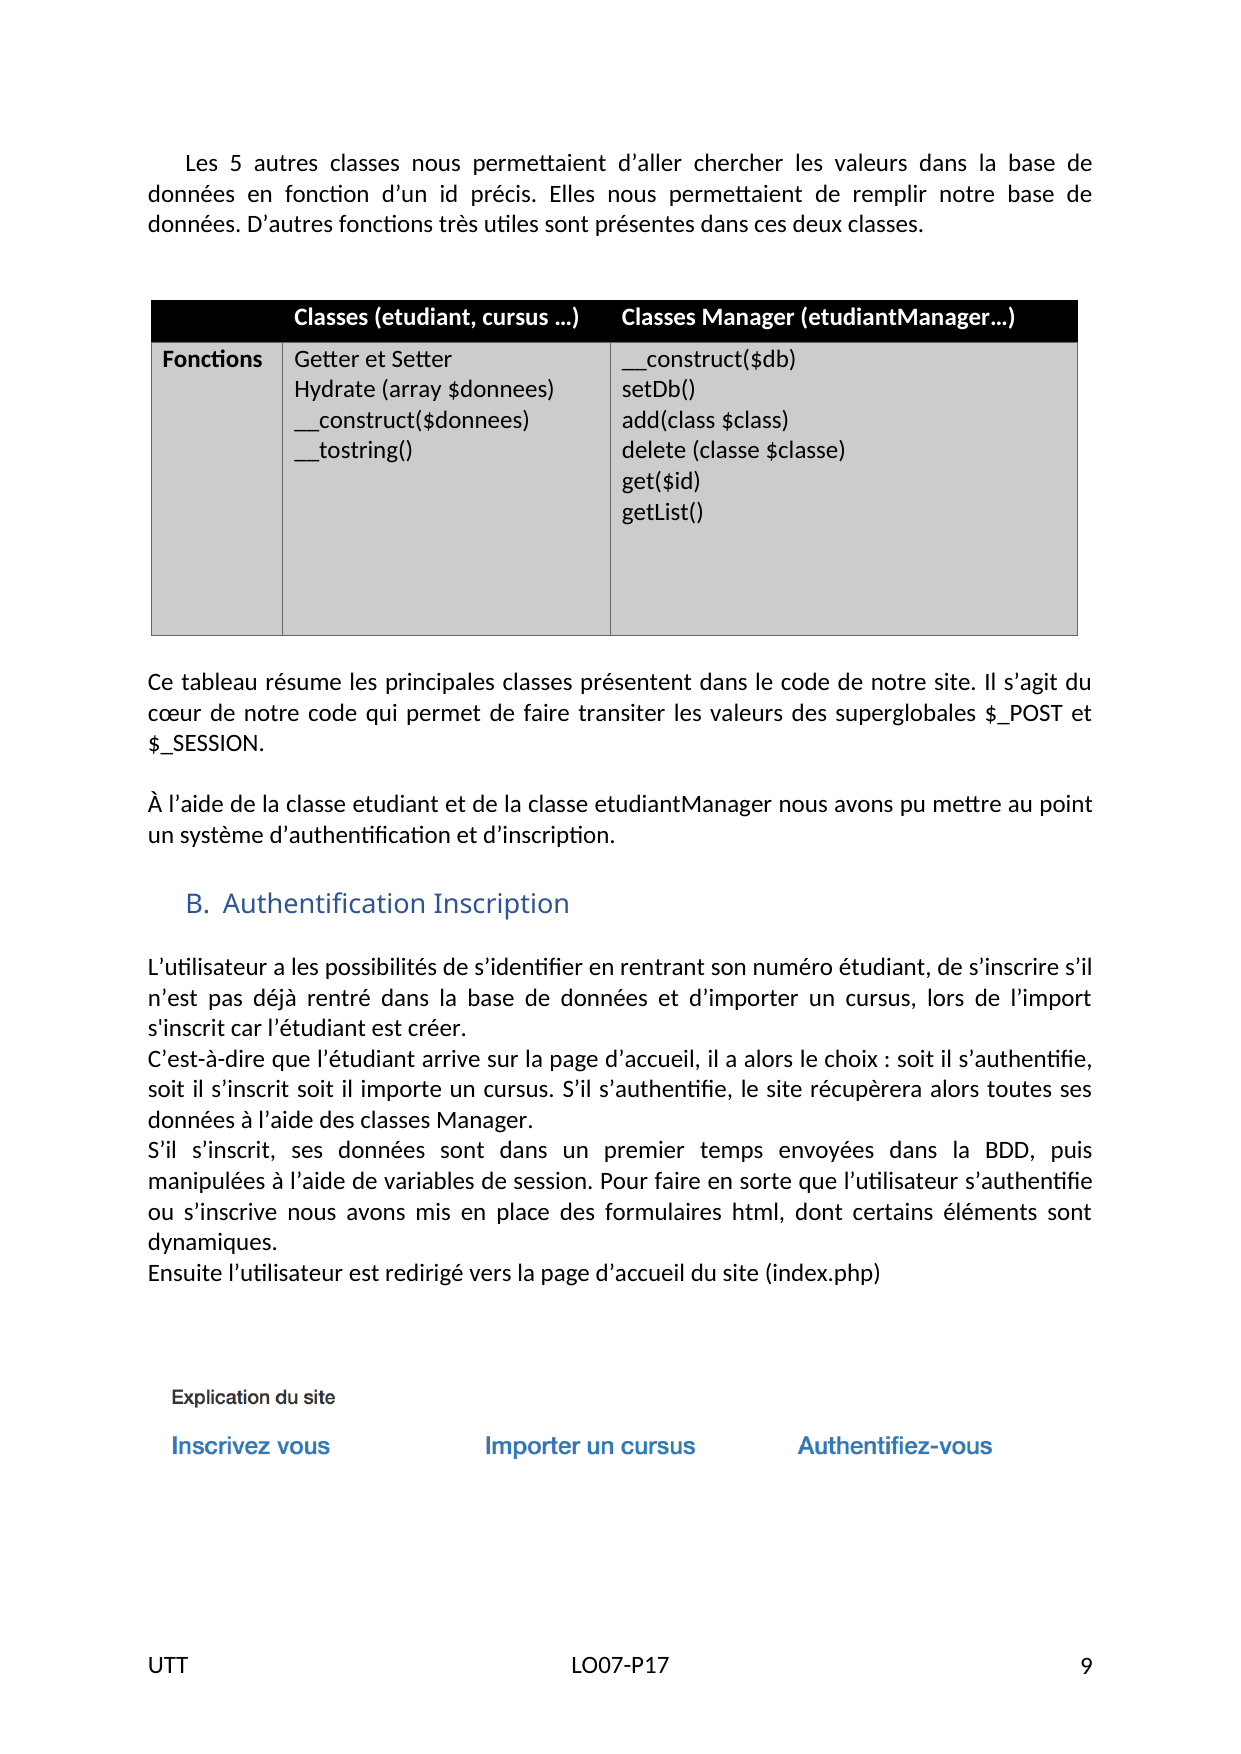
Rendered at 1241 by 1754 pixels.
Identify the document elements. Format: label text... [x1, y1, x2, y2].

text À l’aide de la classe etudiant et de la classe etudiantManager nous avons pu mettre au point un système d’authentification et d’inscription. [148, 788, 1093, 849]
text Ce tableau résume les principales classes présentent dans le code de notre site. Il s’agit du cœur de notre code qui permet de faire transiter les valeurs des superglobales $_POST et $_SESSION. [148, 666, 1093, 758]
table_cell __construct($db) setDb() add(class $class) delete (classe $classe) get($id) getList() [611, 343, 1077, 635]
picture [147, 1378, 1092, 1466]
table_cell Fonctions [152, 343, 282, 635]
text Les 5 autres classes nous permettaient d’aller chercher les valeurs dans la base de données en fonction d’un id précis. Elles nous permettaient de remplir notre base de données. D’autres fonctions très utiles sont présentes dans ces deux classes. [148, 148, 1093, 239]
subtitle Authentification Inscription [185, 884, 1093, 921]
table_header [152, 301, 282, 342]
text Ensuite l’utilisateur est redirigé vers la page d’accueil du site (index.php) [148, 1257, 1093, 1287]
table_cell Getter et Setter Hydrate (array $donnees) __construct($donnees) __tostring() [283, 343, 610, 635]
text L’utilisateur a les possibilités de s’identifier en rentrant son numéro étudiant, de s’inscrire s’il n’est pas déjà rentré dans la base de données et d’importer un cursus, lors de l’import s'inscrit car l’étudiant est créer. [148, 951, 1093, 1043]
table_header Classes (etudiant, cursus …) [283, 301, 610, 342]
text C’est-à-dire que l’étudiant arrive sur la page d’accueil, il a alors le choix : soit il s’authentifie, soit il s’inscrit soit il importe un cursus. S’il s’authentifie, le site récupèrera alors toutes ses données à l’aide des classes Manager. [148, 1043, 1093, 1134]
text S’il s’inscrit, ses données sont dans un premier temps envoyées dans la BDD, puis manipulées à l’aide de variables de session. Pour faire en sorte que l’utilisateur s’authentifie ou s’inscrive nous avons mis en place des formulaires html, dont certains éléments sont dynamiques. [148, 1134, 1093, 1257]
table_header Classes Manager (etudiantManager…) [611, 301, 1077, 342]
